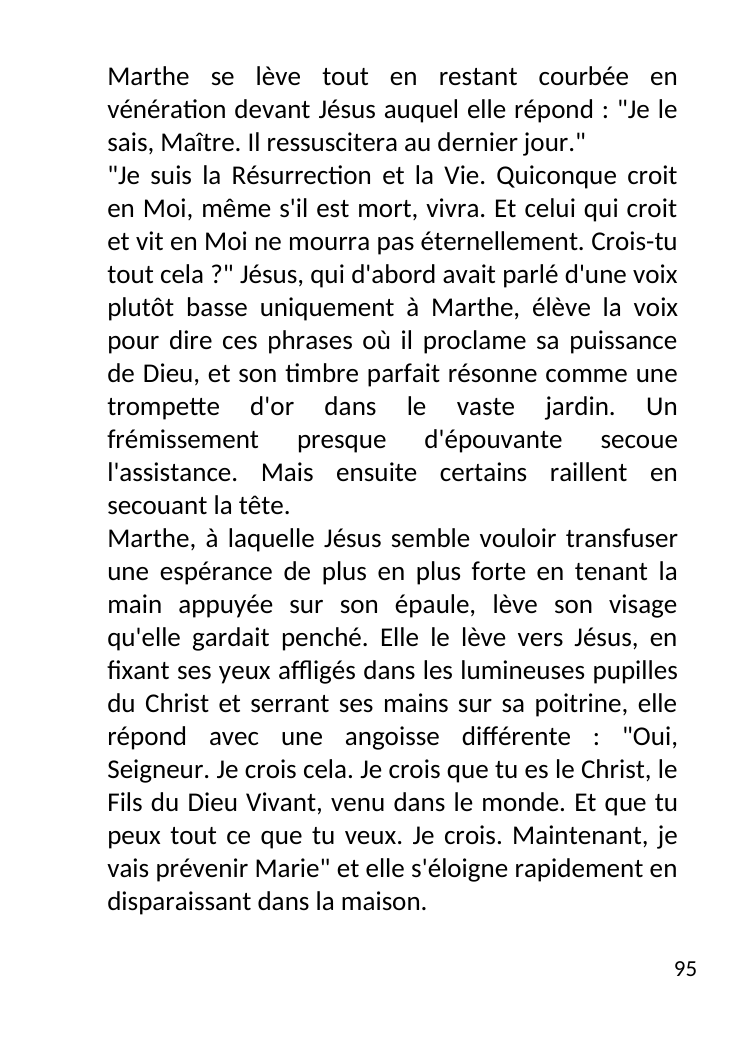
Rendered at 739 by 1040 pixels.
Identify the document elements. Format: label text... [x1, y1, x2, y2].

text Marthe, à laquelle Jésus semble vouloir transfuser une espérance de plus en plus forte en tenant la main appuyée sur son épaule, lève son visage qu'elle gardait penché. Elle le lève vers Jésus, en fixant ses yeux affligés dans les lumineuses pupilles du Christ et serrant ses mains sur sa poitrine, elle répond avec une angoisse différente : "Oui, Seigneur. Je crois cela. Je crois que tu es le Christ, le Fils du Dieu Vivant, venu dans le monde. Et que tu peux tout ce que tu veux. Je crois. Maintenant, je vais prévenir Marie" et elle s'éloigne rapidement en disparaissant dans la maison. [107, 521, 678, 918]
text Marthe se lève tout en restant courbée en vénération devant Jésus auquel elle répond : "Je le sais, Maître. Il ressuscitera au dernier jour." [107, 59, 678, 158]
text "Je suis la Résurrection et la Vie. Quiconque croit en Moi, même s'il est mort, vivra. Et celui qui croit et vit en Moi ne mourra pas éternellement. Crois-tu tout cela ?" Jésus, qui d'abord avait parlé d'une voix plutôt basse uniquement à Marthe, élève la voix pour dire ces phrases où il proclame sa puissance de Dieu, et son timbre parfait résonne comme une trompette d'or dans le vaste jardin. Un frémissement presque d'épouvante secoue l'assistance. Mais ensuite certains raillent en secouant la tête. [107, 158, 678, 521]
